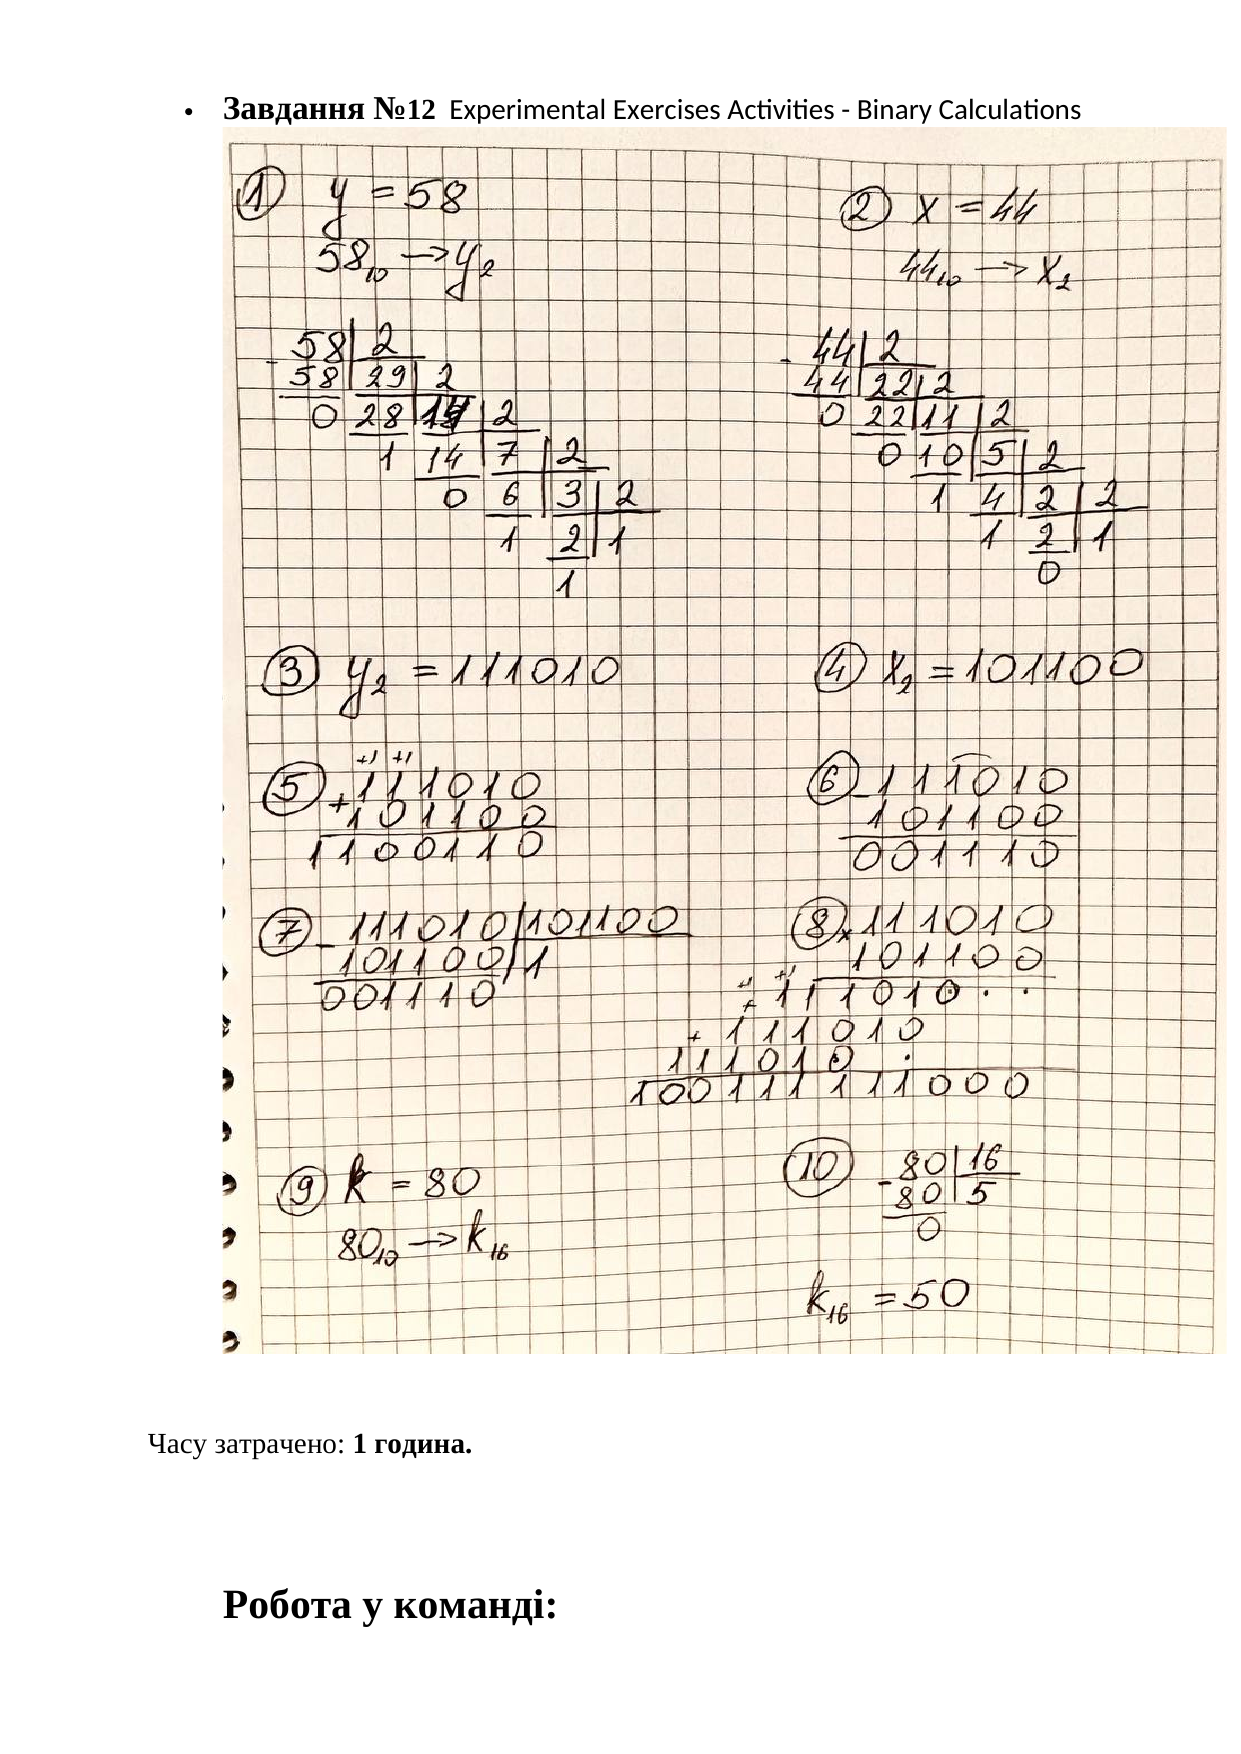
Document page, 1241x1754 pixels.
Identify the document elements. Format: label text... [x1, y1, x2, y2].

list Завдання №12 Experimental Exercises Activities - Binary Calculations [185, 88, 1152, 127]
text Часу затрачено: 1 година. [148, 1426, 1152, 1459]
text Робота у команді: [223, 1579, 1152, 1627]
picture [222, 127, 1227, 1354]
